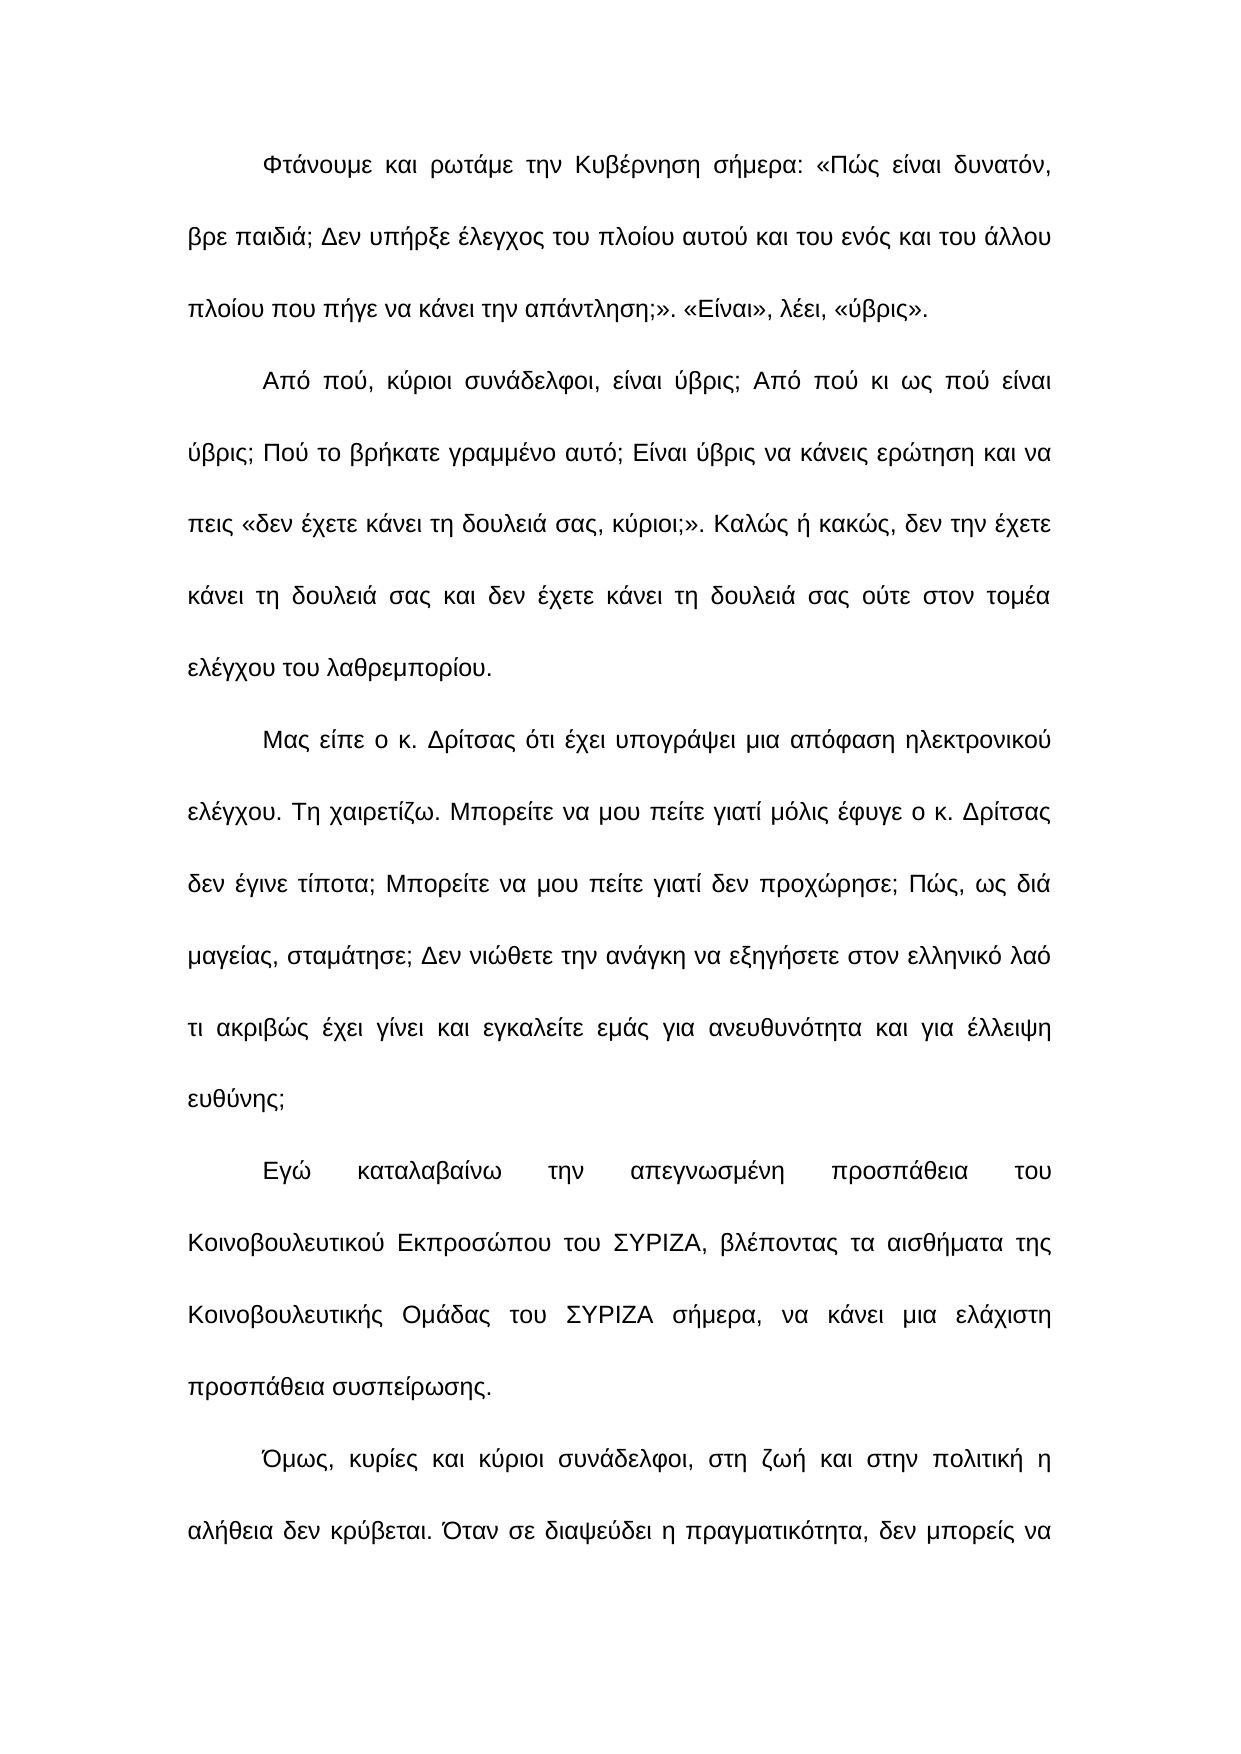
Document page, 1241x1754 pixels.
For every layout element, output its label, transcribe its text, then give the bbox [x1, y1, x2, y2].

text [187, 1444, 1053, 1544]
text Εγώ καταλαβαίνω την απεγνωσμένη προσπάθεια του Κοινοβουλευτικού Εκπροσώπου του ΣΥΡΙΖΑ, βλέποντας τα αισθήματα της Κοινοβουλευτικής Ομάδας του ΣΥΡΙΖΑ σήμερα, να κάνει μια ελάχιστη προσπάθεια συσπείρωσης. [187, 1156, 1053, 1401]
text Μας είπε ο κ. Δρίτσας ότι έχει υπογράψει μια απόφαση ηλεκτρονικού ελέγχου. Τη χαιρετίζω. Μπορείτε να μου πείτε γιατί μόλις έφυγε ο κ. Δρίτσας δεν έγινε τίποτα; Μπορείτε να μου πείτε γιατί δεν προχώρησε; Πώς, ως διά μαγείας, σταμάτησε; Δεν νιώθετε την ανάγκη να εξηγήσετε στον ελληνικό λαό τι ακριβώς έχει γίνει και εγκαλείτε εμάς για ανευθυνότητα και για έλλειψη ευθύνης; [187, 725, 1053, 1113]
text Φτάνουμε και ρωτάμε την Κυβέρνηση σήμερα: «Πώς είναι δυνατόν, βρε παιδιά; Δεν υπήρξε έλεγχος του πλοίου αυτού και του ενός και του άλλου πλοίου που πήγε να κάνει την απάντληση;». «Είναι», λέει, «ύβρις». [187, 150, 1053, 322]
text Από πού, κύριοι συνάδελφοι, είναι ύβρις; Από πού κι ως πού είναι ύβρις; Πού το βρήκατε γραμμένο αυτό; Είναι ύβρις να κάνεις ερώτηση και να πεις «δεν έχετε κάνει τη δουλειά σας, κύριοι;». Καλώς ή κακώς, δεν την έχετε κάνει τη δουλειά σας και δεν έχετε κάνει τη δουλειά σας ούτε στον τομέα ελέγχου του λαθρεμπορίου. [187, 366, 1053, 682]
